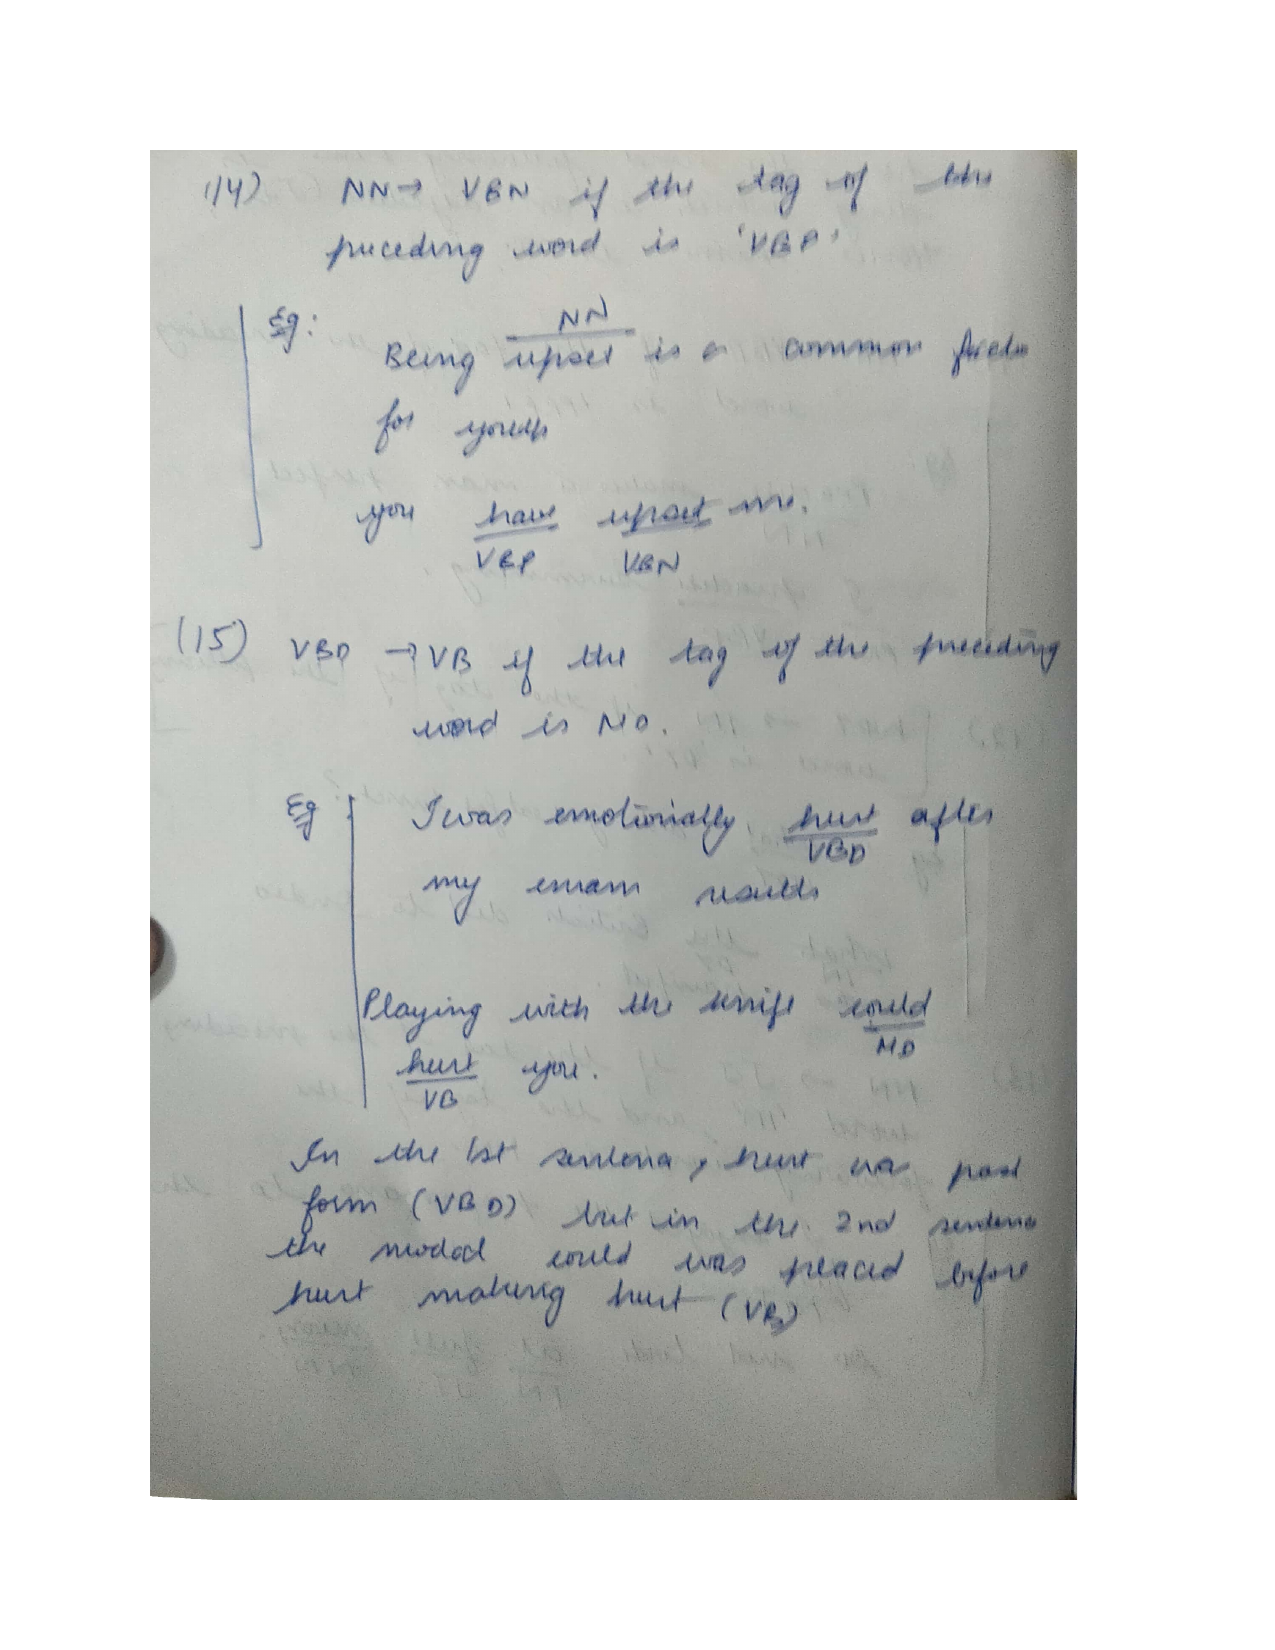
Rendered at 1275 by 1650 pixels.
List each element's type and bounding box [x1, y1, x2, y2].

picture [150, 150, 1078, 1500]
